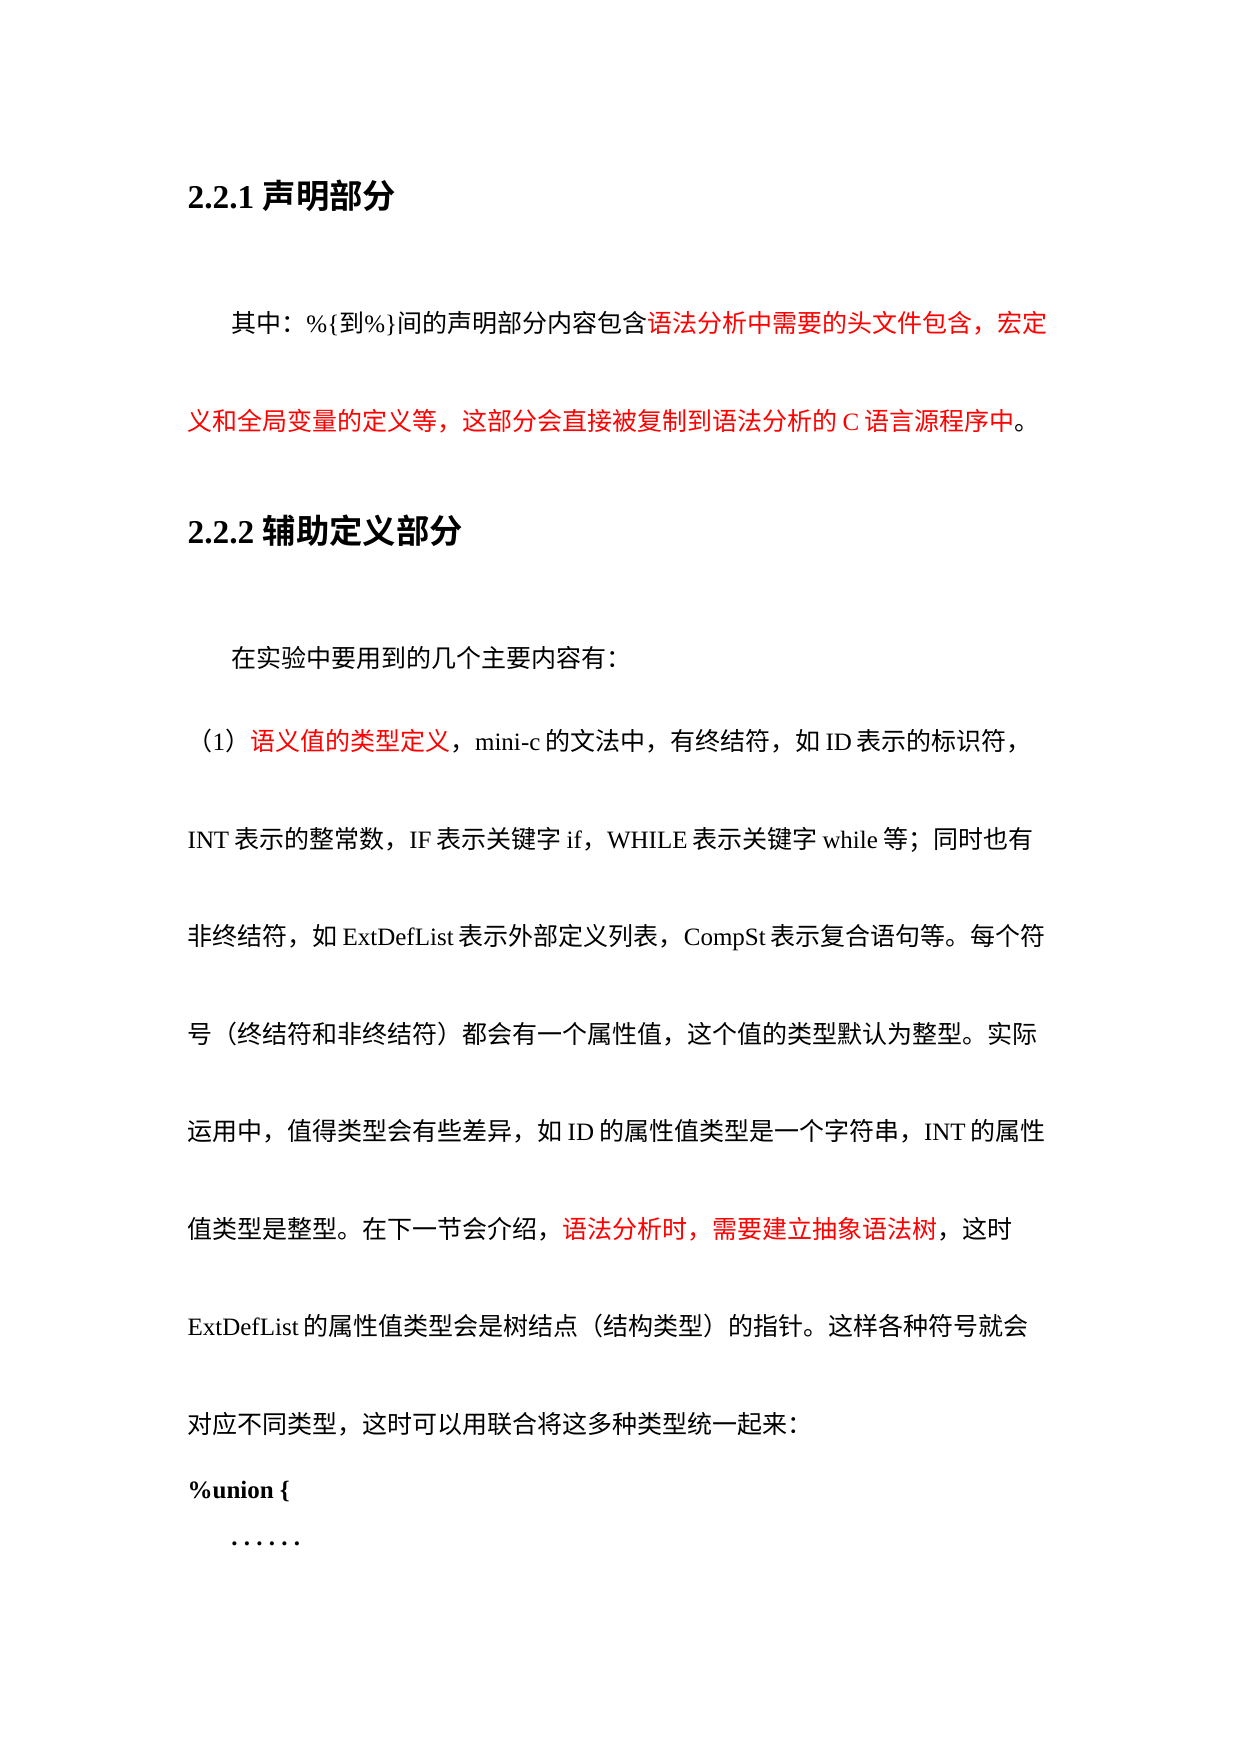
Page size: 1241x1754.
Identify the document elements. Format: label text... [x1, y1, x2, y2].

subtitle 2.2.2 辅助定义部分 [187, 497, 1053, 562]
text . . . . . . [187, 1520, 1053, 1552]
text 在实验中要用到的几个主要内容有： [187, 624, 1053, 689]
text %union { [187, 1473, 1053, 1505]
text 其中：%{到%}间的声明部分内容包含语法分析中需要的头文件包含，宏定义和全局变量的定义等，这部分会直接被复制到语法分析的C语言源程序中。 [187, 289, 1053, 452]
subtitle 2.2.1 声明部分 [187, 162, 1053, 227]
text （1）语义值的类型定义，mini-c的文法中，有终结符，如ID表示的标识符，INT表示的整常数，IF表示关键字if，WHILE表示关键字while等；同时也有非终结符，如ExtDefList表示外部定义列表，CompSt表示复合语句等。每个符号（终结符和非终结符）都会有一个属性值，这个值的类型默认为整型。实际运用中，值得类型会有些差异，如ID的属性值类型是一个字符串，INT的属性值类型是整型。在下一节会介绍，语法分析时，需要建立抽象语法树，这时ExtDefList的属性值类型会是树结点（结构类型）的指针。这样各种符号就会对应不同类型，这时可以用联合将这多种类型统一起来： [187, 707, 1053, 1455]
